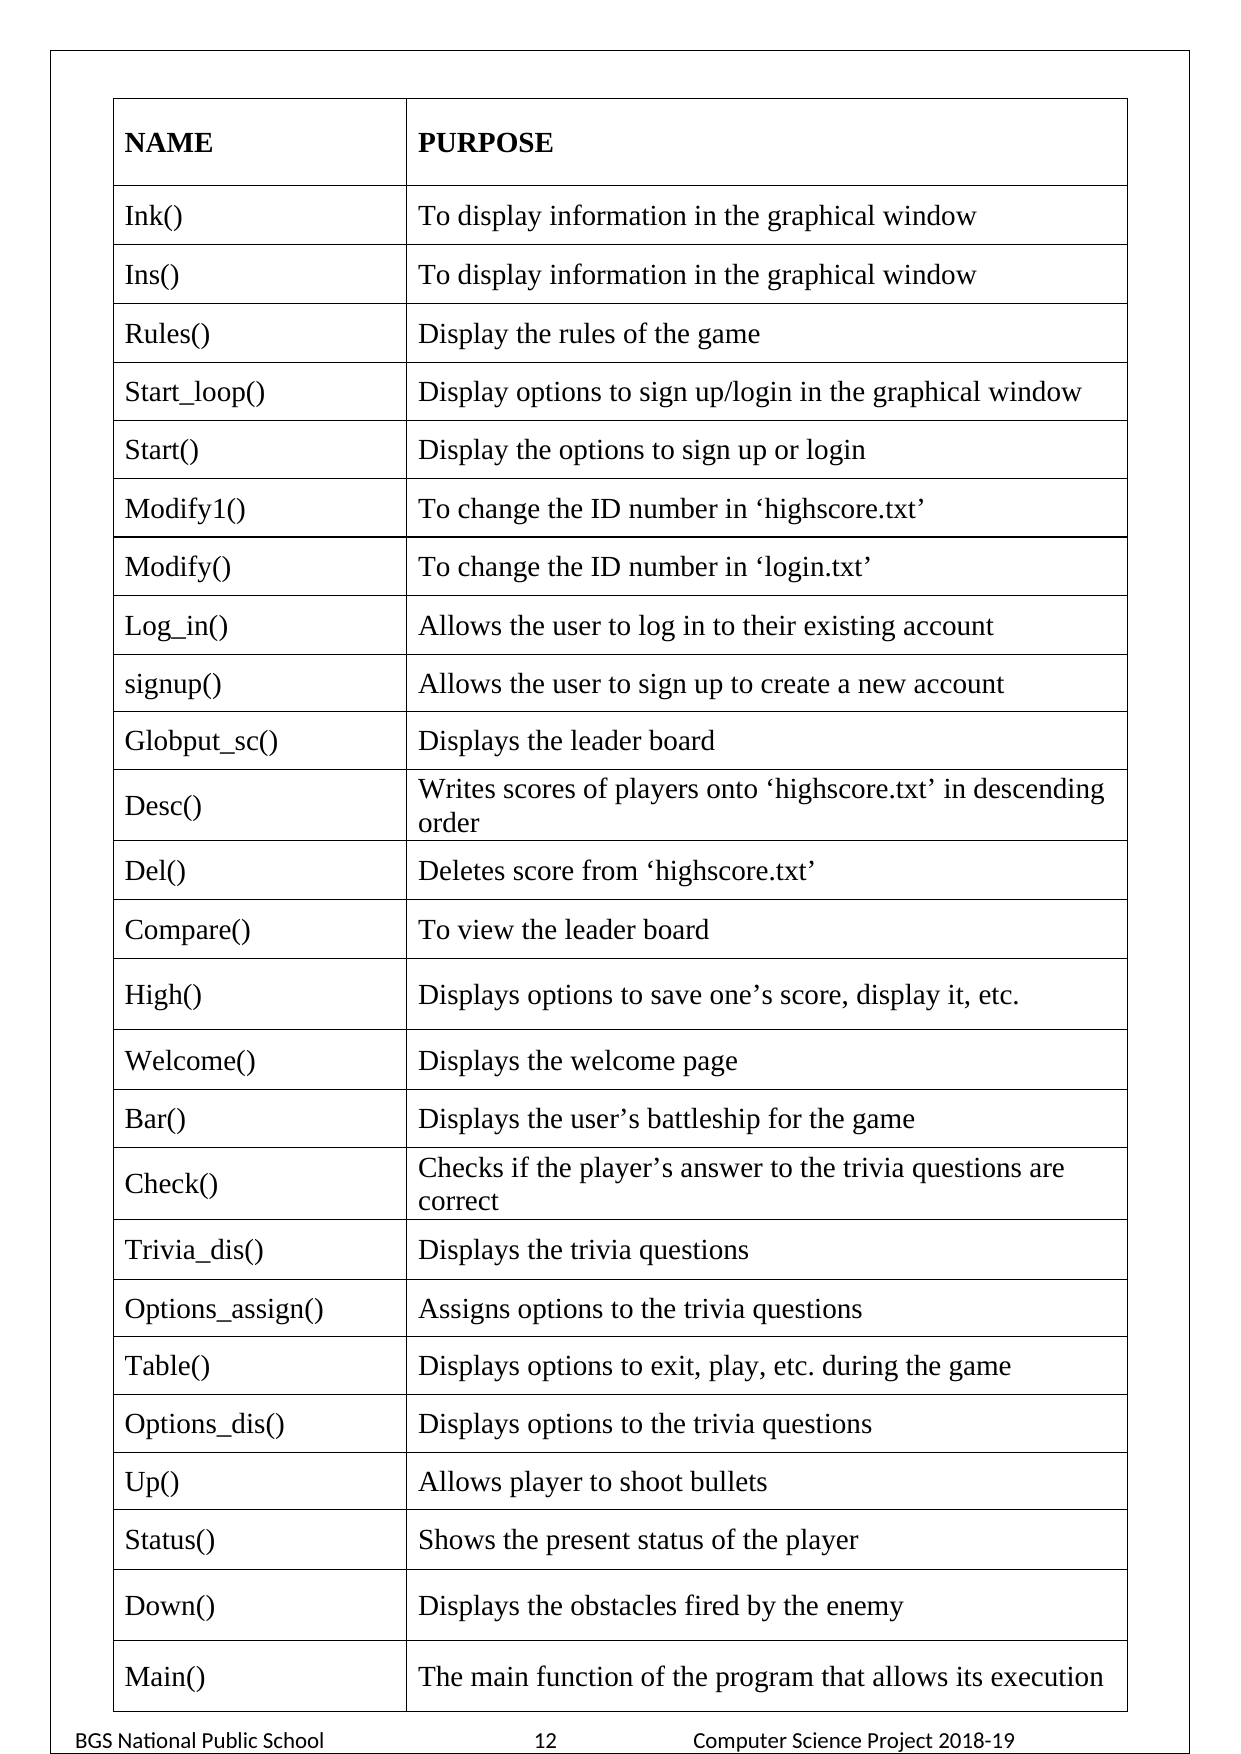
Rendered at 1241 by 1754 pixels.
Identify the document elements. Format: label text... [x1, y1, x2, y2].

table_cell Deletes score from ‘highscore.txt’ [407, 841, 1127, 899]
table_header NAME [114, 99, 406, 185]
table_cell Display the rules of the game [407, 304, 1127, 362]
table_cell Modify() [114, 538, 406, 595]
table_cell The main function of the program that allows its execution [407, 1641, 1127, 1711]
table_cell Up() [114, 1453, 406, 1508]
table_cell Displays the trivia questions [407, 1220, 1127, 1279]
table_cell Modify1() [114, 479, 406, 536]
table_cell Allows player to shoot bullets [407, 1453, 1127, 1508]
table_cell Globput_sc() [114, 712, 406, 768]
table_cell Ink() [114, 186, 406, 244]
table_cell Writes scores of players onto ‘highscore.txt’ in descending order [407, 770, 1127, 840]
table_cell Main() [114, 1641, 406, 1711]
table_cell Log_in() [114, 596, 406, 654]
table_cell Displays options to exit, play, etc. during the game [407, 1337, 1127, 1393]
table_cell Status() [114, 1510, 406, 1569]
table_cell Ins() [114, 245, 406, 303]
table_cell Displays the user’s battleship for the game [407, 1090, 1127, 1147]
table_cell Displays options to save one’s score, display it, etc. [407, 959, 1127, 1029]
table_cell Del() [114, 841, 406, 899]
table_cell Displays options to the trivia questions [407, 1395, 1127, 1452]
table_cell Options_assign() [114, 1280, 406, 1336]
table_cell Trivia_dis() [114, 1220, 406, 1279]
table_cell Displays the obstacles fired by the enemy [407, 1570, 1127, 1640]
table_cell Check() [114, 1148, 406, 1218]
table_cell Table() [114, 1337, 406, 1393]
table_cell Display options to sign up/login in the graphical window [407, 363, 1127, 419]
table_cell To view the leader board [407, 900, 1127, 958]
table_cell signup() [114, 655, 406, 711]
table_cell Welcome() [114, 1030, 406, 1089]
table_cell Assigns options to the trivia questions [407, 1280, 1127, 1336]
table_cell High() [114, 959, 406, 1029]
table_cell Display the options to sign up or login [407, 421, 1127, 478]
table_cell Bar() [114, 1090, 406, 1147]
table_cell Start_loop() [114, 363, 406, 419]
table_cell To change the ID number in ‘highscore.txt’ [407, 479, 1127, 536]
table_cell Start() [114, 421, 406, 478]
table_cell Allows the user to sign up to create a new account [407, 655, 1127, 711]
table_cell Compare() [114, 900, 406, 958]
table_cell Displays the leader board [407, 712, 1127, 768]
table_cell Down() [114, 1570, 406, 1640]
table_cell Allows the user to log in to their existing account [407, 596, 1127, 654]
table_cell To change the ID number in ‘login.txt’ [407, 538, 1127, 595]
table_cell Desc() [114, 770, 406, 840]
table_cell Options_dis() [114, 1395, 406, 1452]
table_cell Shows the present status of the player [407, 1510, 1127, 1569]
table_cell Displays the welcome page [407, 1030, 1127, 1089]
table_header PURPOSE [407, 99, 1127, 185]
table_cell Rules() [114, 304, 406, 362]
table_cell To display information in the graphical window [407, 245, 1127, 303]
table_cell To display information in the graphical window [407, 186, 1127, 244]
table_cell Checks if the player’s answer to the trivia questions are correct [407, 1148, 1127, 1218]
